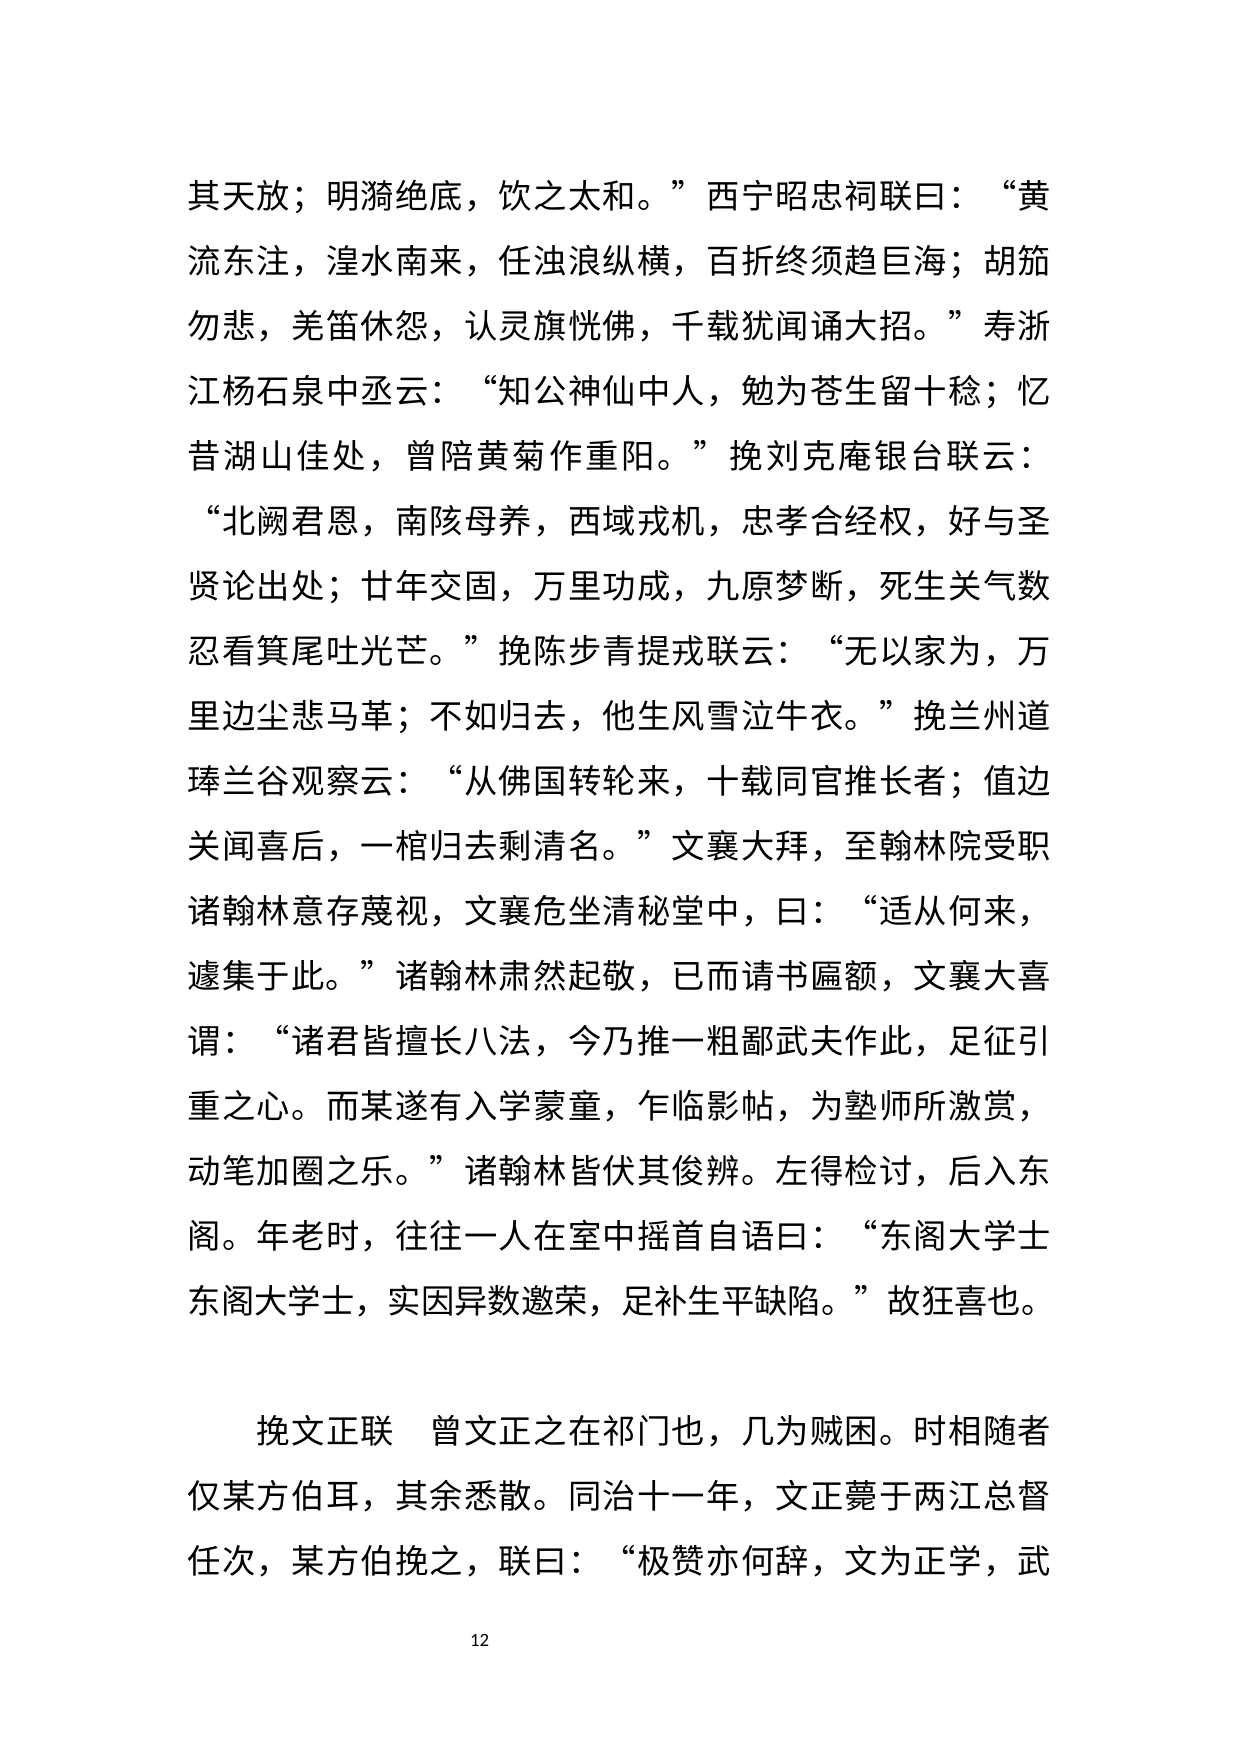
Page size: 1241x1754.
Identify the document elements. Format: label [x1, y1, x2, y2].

text [187, 162, 1053, 1332]
text [187, 1397, 1053, 1592]
